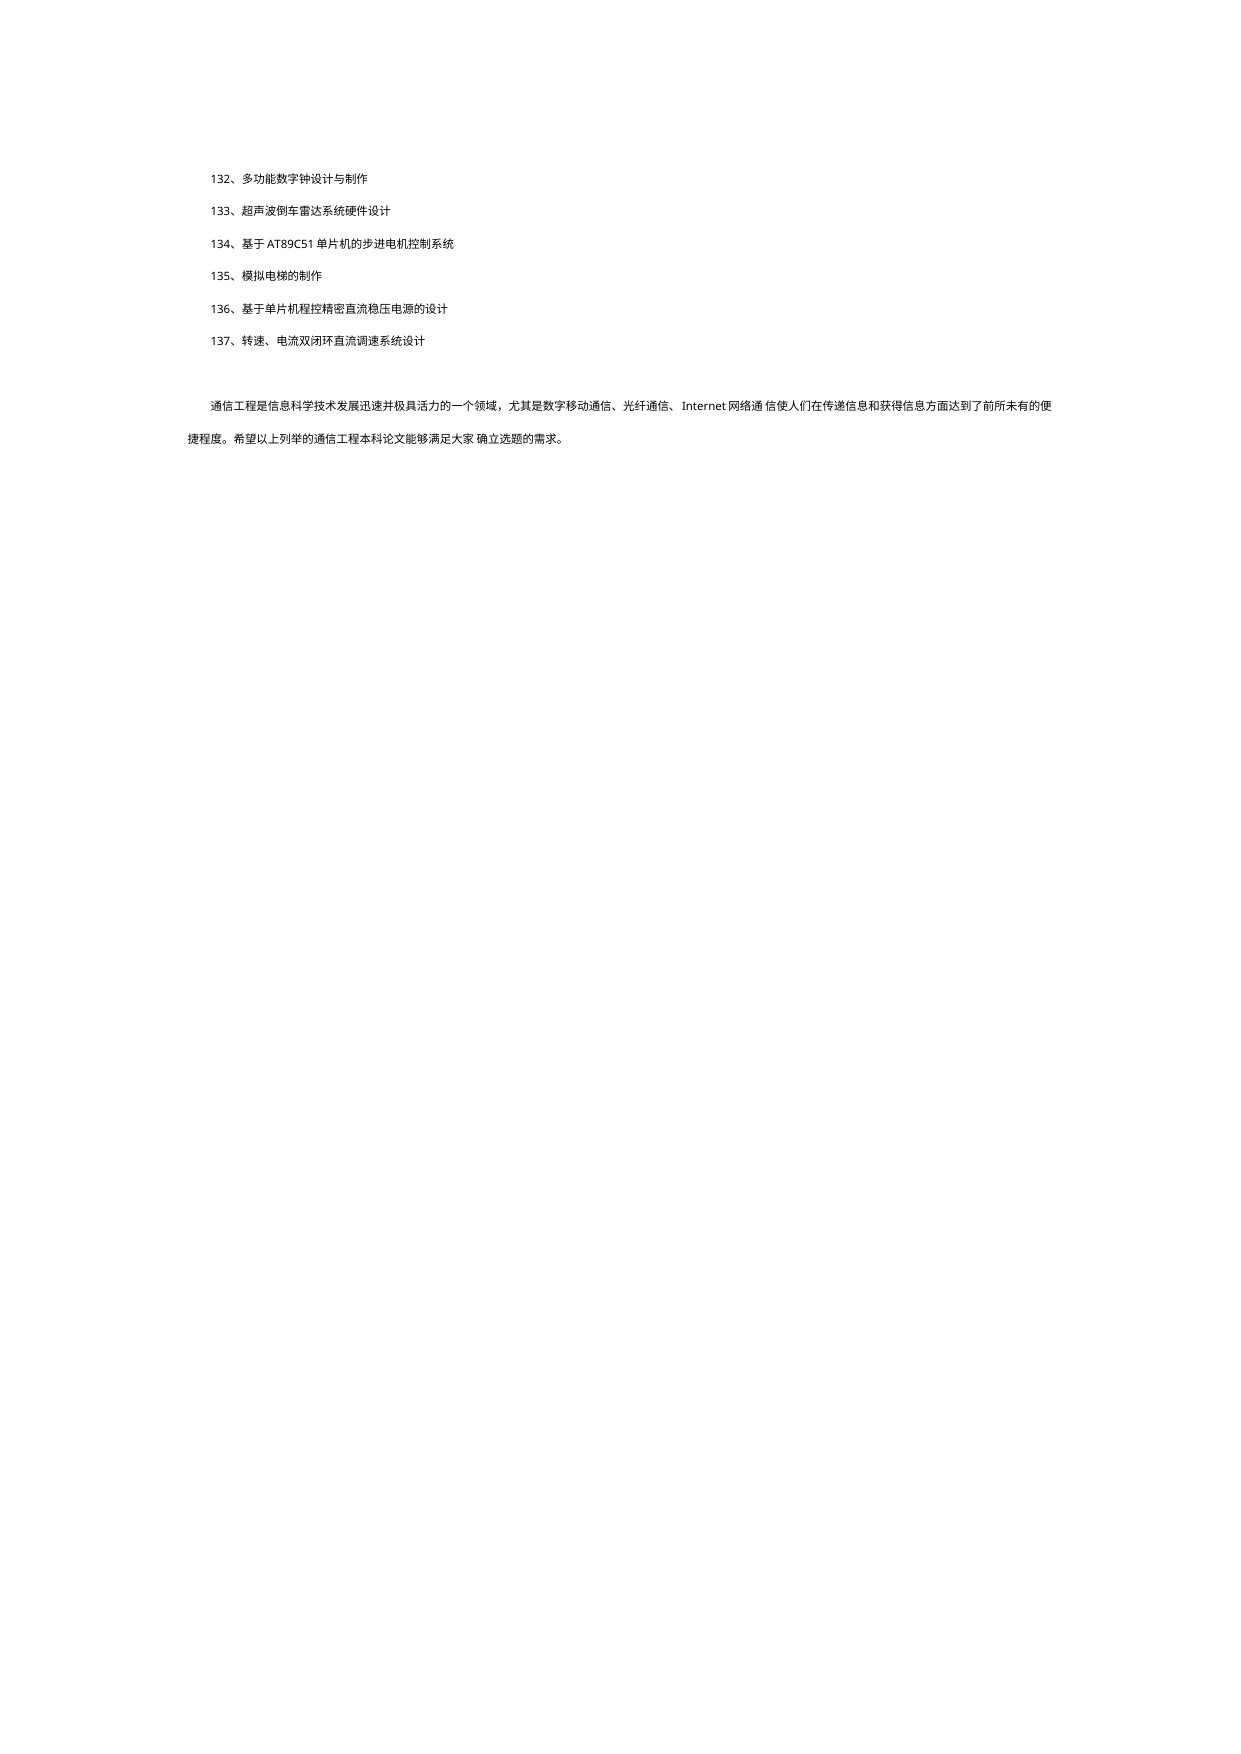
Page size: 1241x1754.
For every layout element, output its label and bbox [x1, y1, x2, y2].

text [187, 162, 1053, 454]
